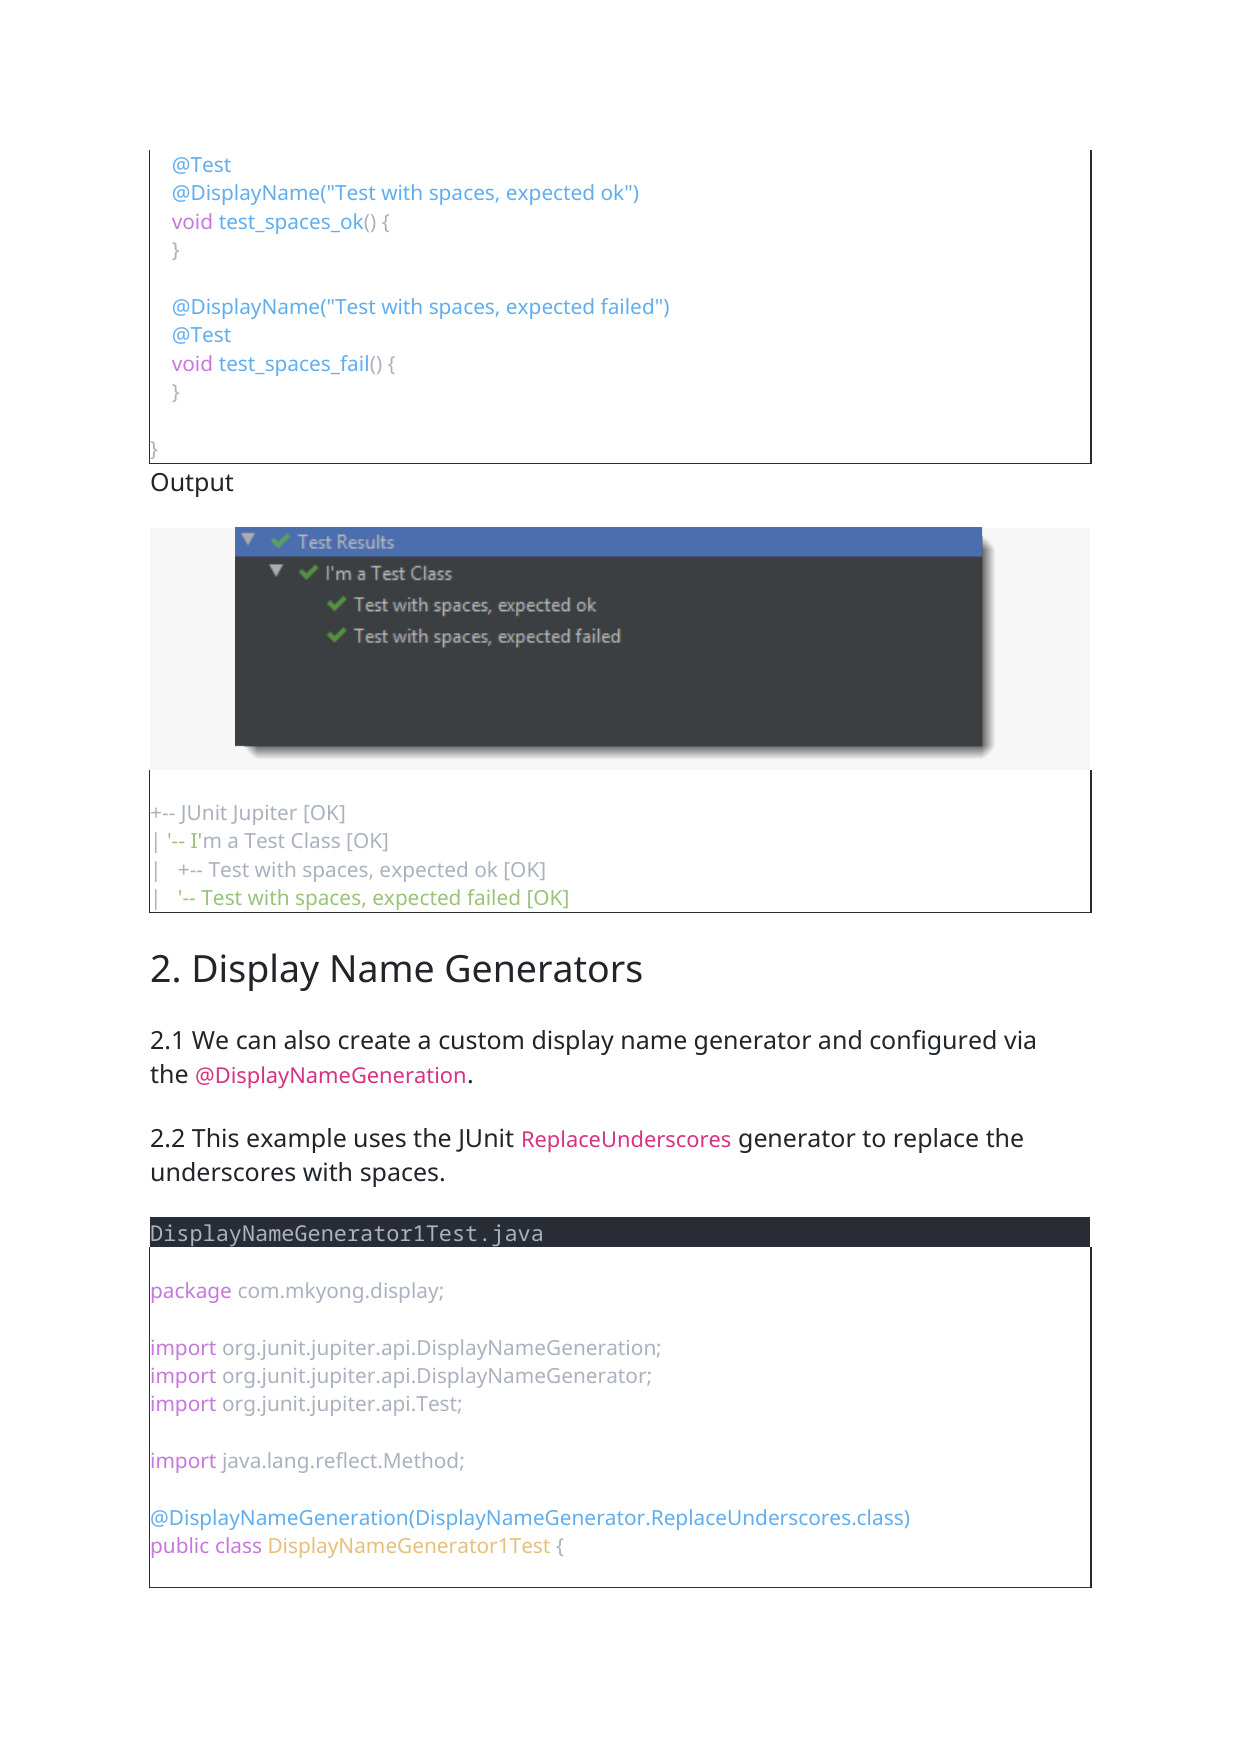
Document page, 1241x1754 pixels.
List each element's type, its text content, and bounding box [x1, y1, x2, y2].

text @DisplayNameGeneration(DisplayNameGenerator.ReplaceUnderscores.class) [150, 1503, 1090, 1532]
text Output [150, 464, 1090, 498]
text } [150, 235, 1090, 264]
text @Test [150, 150, 1090, 178]
text @DisplayName("Test with spaces, expected failed") [150, 292, 1090, 321]
text import org.junit.jupiter.api.Test; [150, 1389, 1090, 1418]
text 2. Display Name Generators [150, 943, 1090, 994]
text import org.junit.jupiter.api.DisplayNameGenerator; [150, 1361, 1090, 1389]
text } [150, 377, 1090, 406]
text @Test [150, 321, 1090, 349]
text DisplayNameGenerator1Test.java [150, 1217, 1090, 1247]
text import java.lang.reflect.Method; [150, 1446, 1090, 1475]
picture [235, 527, 1006, 770]
text | '-- Test with spaces, expected failed [OK] [150, 883, 1090, 912]
text 2.2 This example uses the JUnit ReplaceUnderscores generator to replace the underscores with spaces. [150, 1120, 1090, 1188]
text | +-- Test with spaces, expected ok [OK] [150, 855, 1090, 883]
text import org.junit.jupiter.api.DisplayNameGeneration; [150, 1333, 1090, 1361]
text 2.1 We can also create a custom display name generator and configured via the @DisplayNameGeneration. [150, 1023, 1090, 1091]
text @DisplayName("Test with spaces, expected ok") [150, 178, 1090, 207]
text | '-- I'm a Test Class [OK] [150, 827, 1090, 855]
text package com.mkyong.display; [150, 1276, 1090, 1304]
text public class DisplayNameGenerator1Test { [150, 1532, 1090, 1560]
text void test_spaces_ok() { [150, 207, 1090, 235]
text } [150, 434, 1090, 463]
text void test_spaces_fail() { [150, 349, 1090, 377]
text +-- JUnit Jupiter [OK] [150, 798, 1090, 827]
